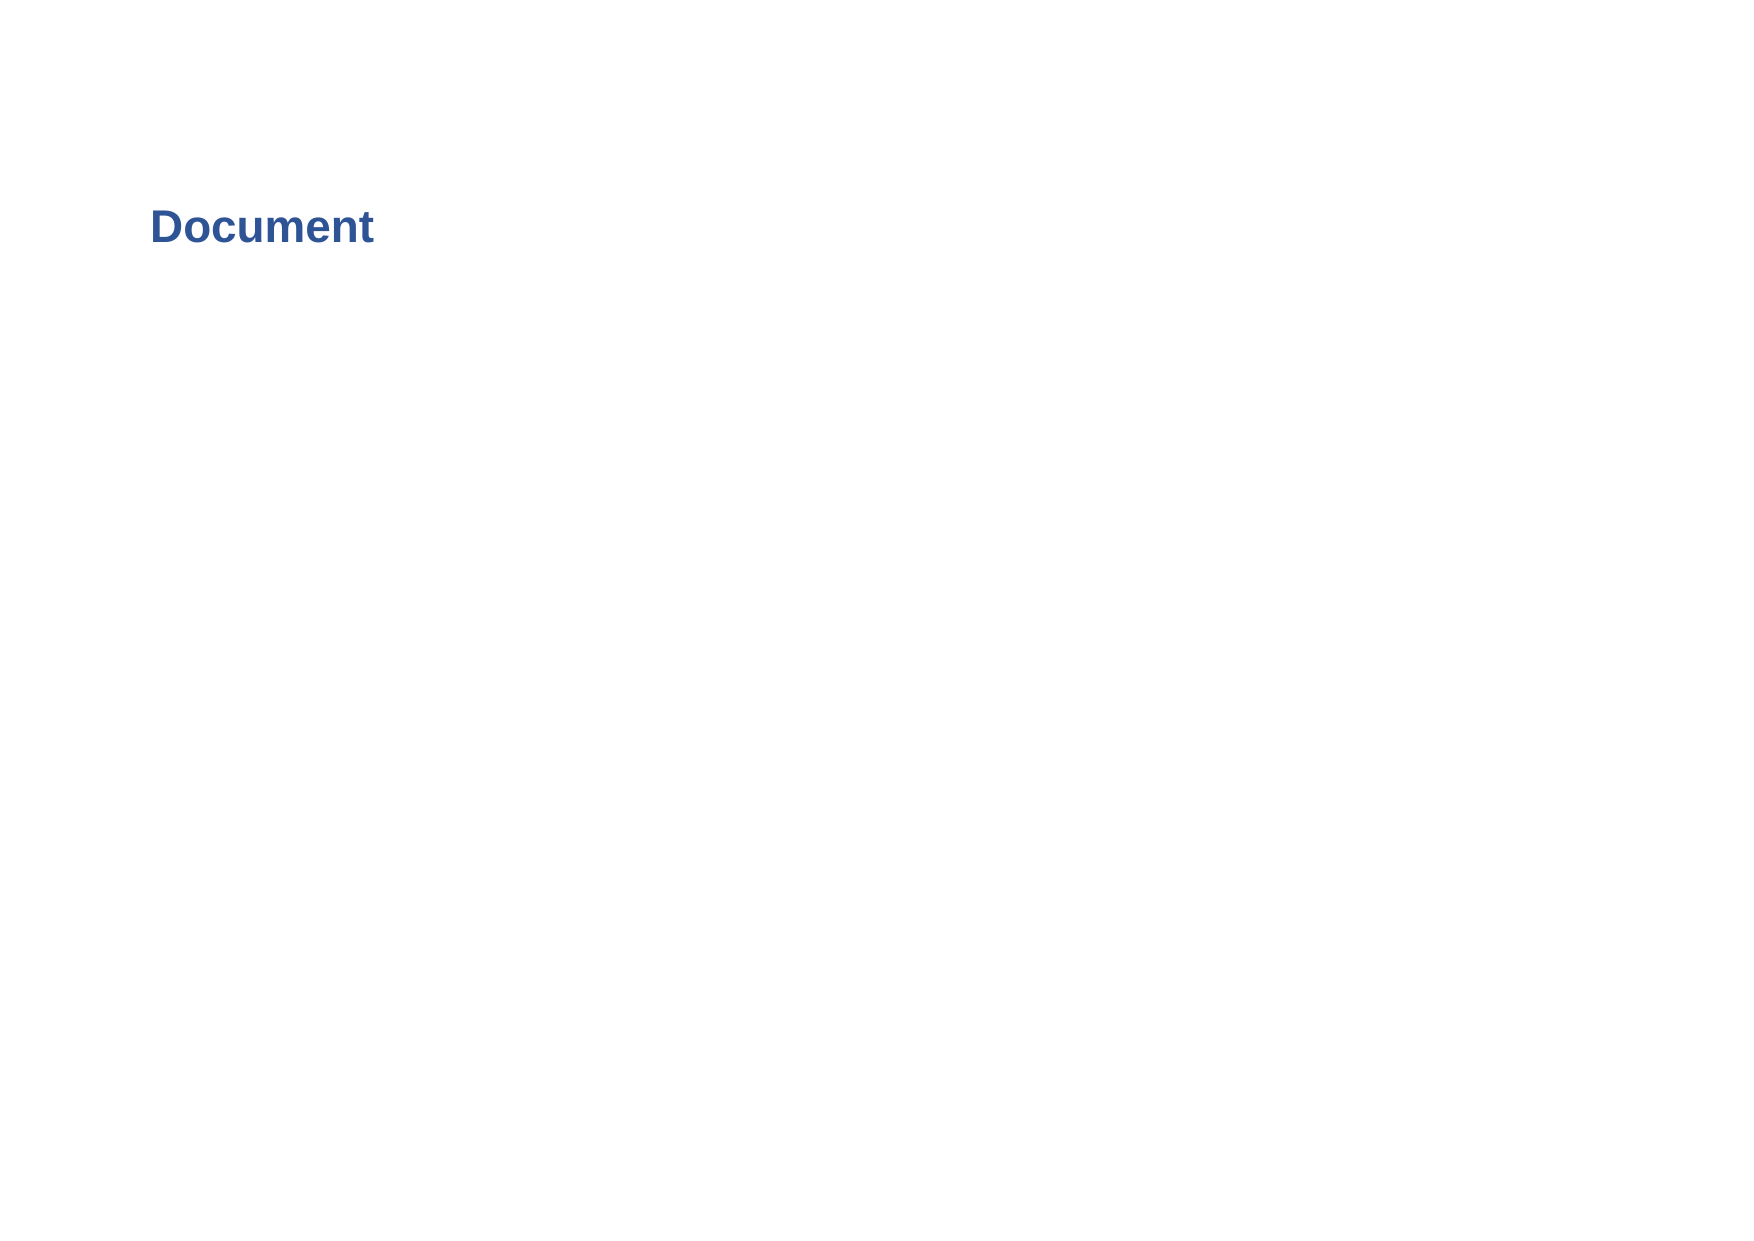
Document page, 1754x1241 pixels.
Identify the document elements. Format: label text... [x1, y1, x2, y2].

subtitle Document [150, 200, 1604, 253]
